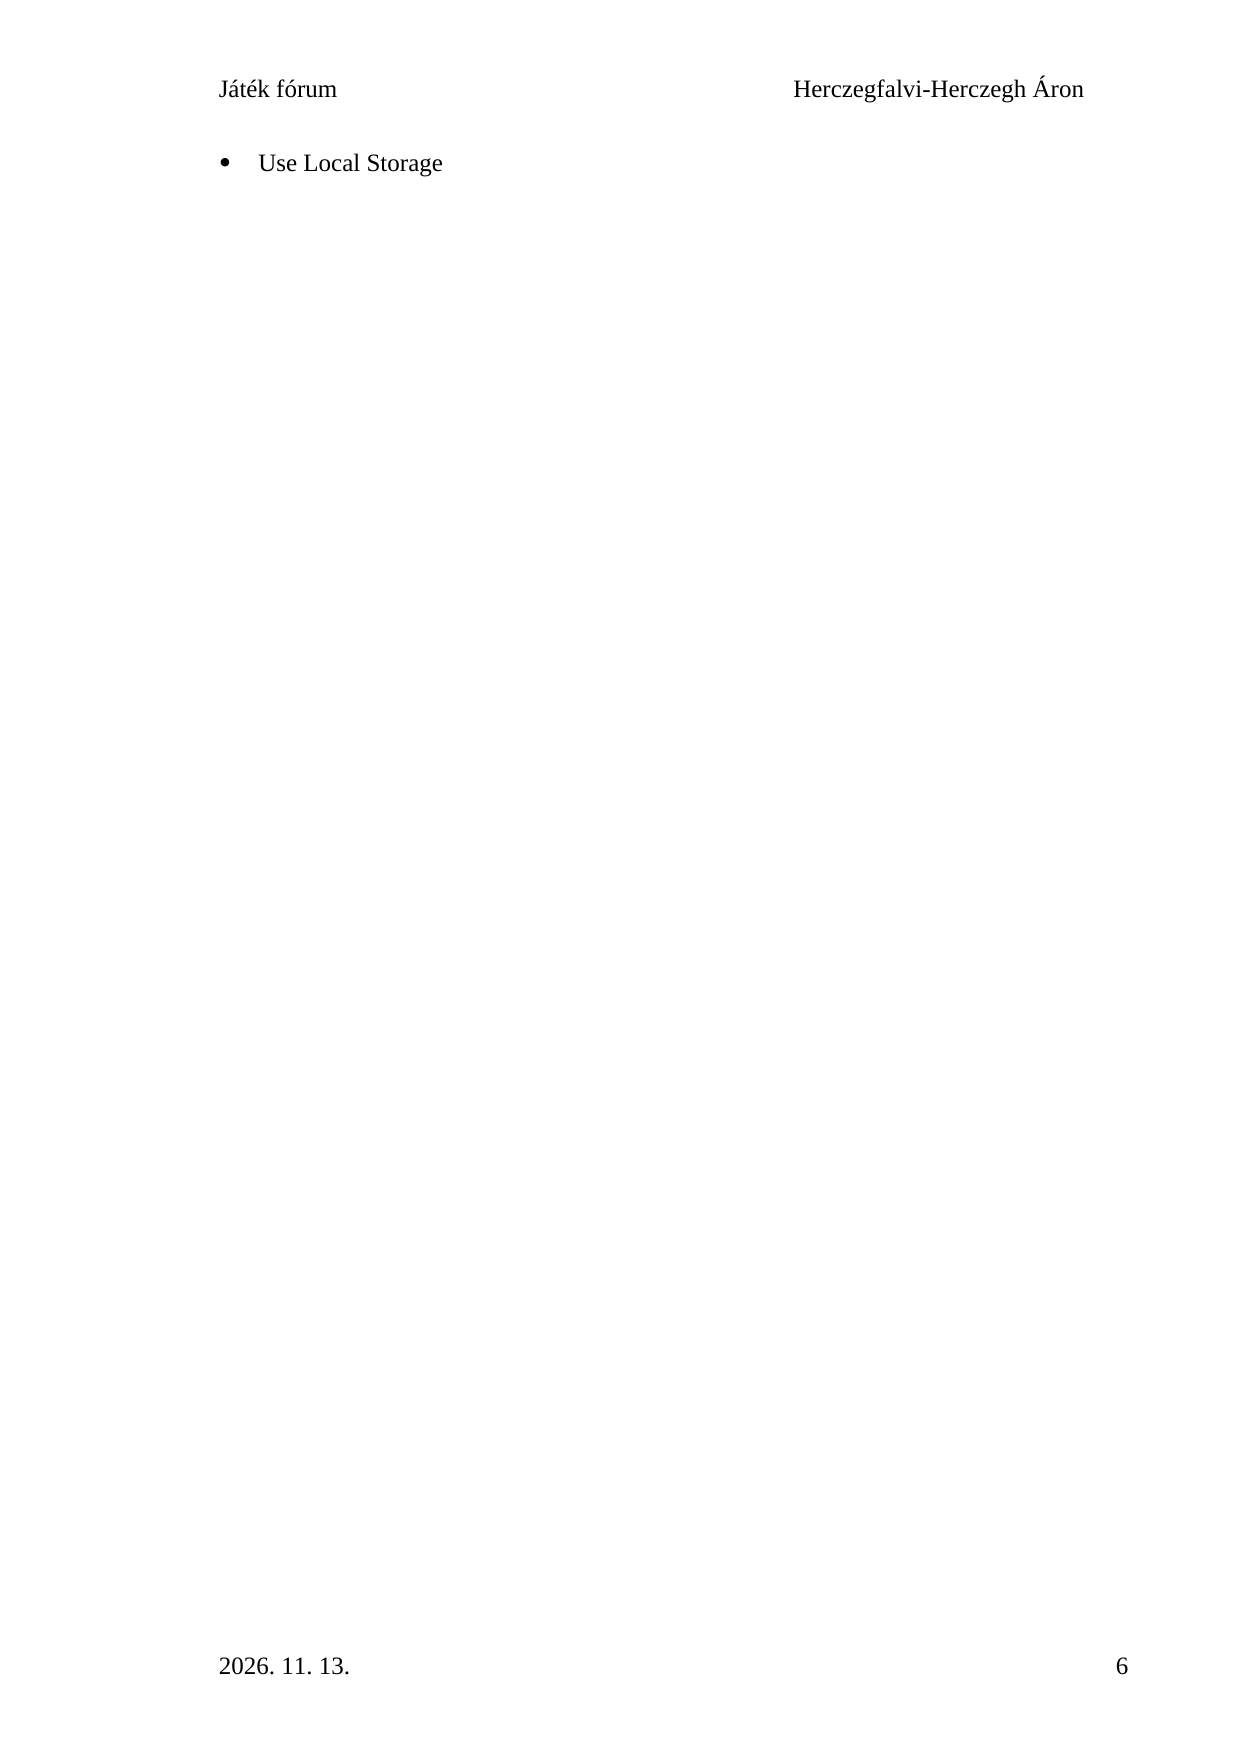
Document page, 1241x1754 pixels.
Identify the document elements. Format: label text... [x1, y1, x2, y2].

list Use Local Storage [221, 148, 1092, 176]
